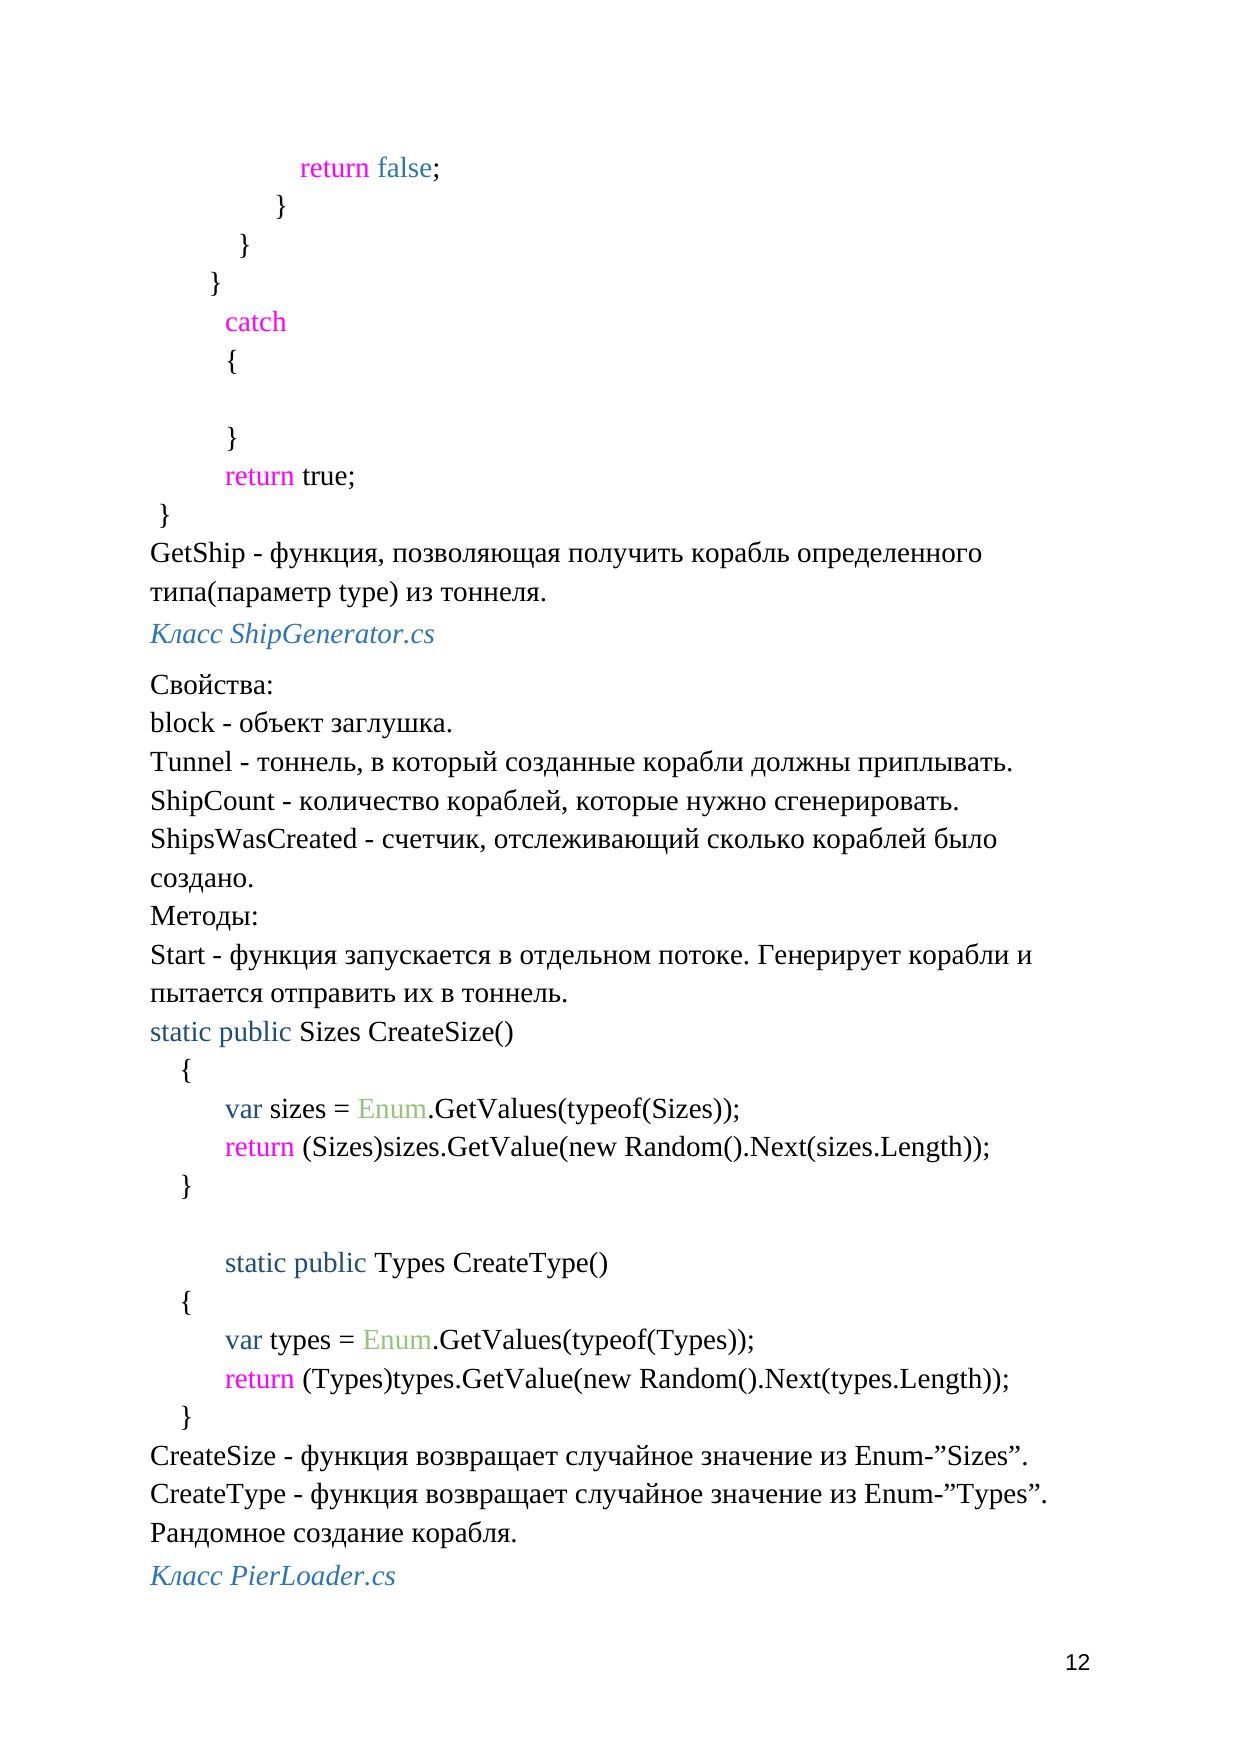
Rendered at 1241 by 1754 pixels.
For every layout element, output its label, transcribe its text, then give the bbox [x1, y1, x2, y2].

text Класс ShipGenerator.cs [150, 617, 1090, 650]
text } [150, 266, 1090, 299]
text catch [150, 304, 1090, 338]
text CreateType - функция возвращает случайное значение из Enum-”Types”. [150, 1476, 1090, 1510]
text return false; [150, 150, 1090, 183]
text ShipCount - количество кораблей, которые нужно сгенерировать. [150, 783, 1090, 816]
text block - объект заглушка. [150, 706, 1090, 739]
text GetShip - функция, позволяющая получить корабль определенного типа(параметр type) из тоннеля. [150, 535, 1090, 607]
text Методы: [150, 898, 1090, 932]
text var sizes = Enum.GetValues(typeof(Sizes)); [150, 1091, 1090, 1124]
text CreateSize - функция возвращает случайное значение из Enum-”Sizes”. [150, 1438, 1090, 1471]
text { [150, 1284, 1090, 1317]
text } [150, 227, 1090, 261]
text return true; [150, 458, 1090, 492]
text static public Sizes CreateSize() [150, 1014, 1090, 1047]
text return (Types)types.GetValue(new Random().Next(types.Length)); [150, 1361, 1090, 1394]
text } [150, 1168, 1090, 1202]
text } [150, 188, 1090, 222]
text Свойства: [150, 667, 1090, 701]
text return (Sizes)sizes.GetValue(new Random().Next(sizes.Length)); [150, 1129, 1090, 1163]
text } [150, 497, 1090, 530]
text { [150, 343, 1090, 376]
text static public Types CreateType() [150, 1245, 1090, 1279]
text Класс PierLoader.cs [150, 1558, 1090, 1591]
text { [150, 1052, 1090, 1086]
text Start - функция запускается в отдельном потоке. Генерирует корабли и пытается отправить их в тоннель. [150, 937, 1090, 1009]
text Рандомное создание корабля. [150, 1515, 1090, 1548]
text ShipsWasCreated - счетчик, отслеживающий сколько кораблей было создано. [150, 821, 1090, 893]
text } [150, 1399, 1090, 1433]
text } [150, 420, 1090, 453]
text var types = Enum.GetValues(typeof(Types)); [150, 1322, 1090, 1356]
text Tunnel - тоннель, в который созданные корабли должны приплывать. [150, 744, 1090, 778]
